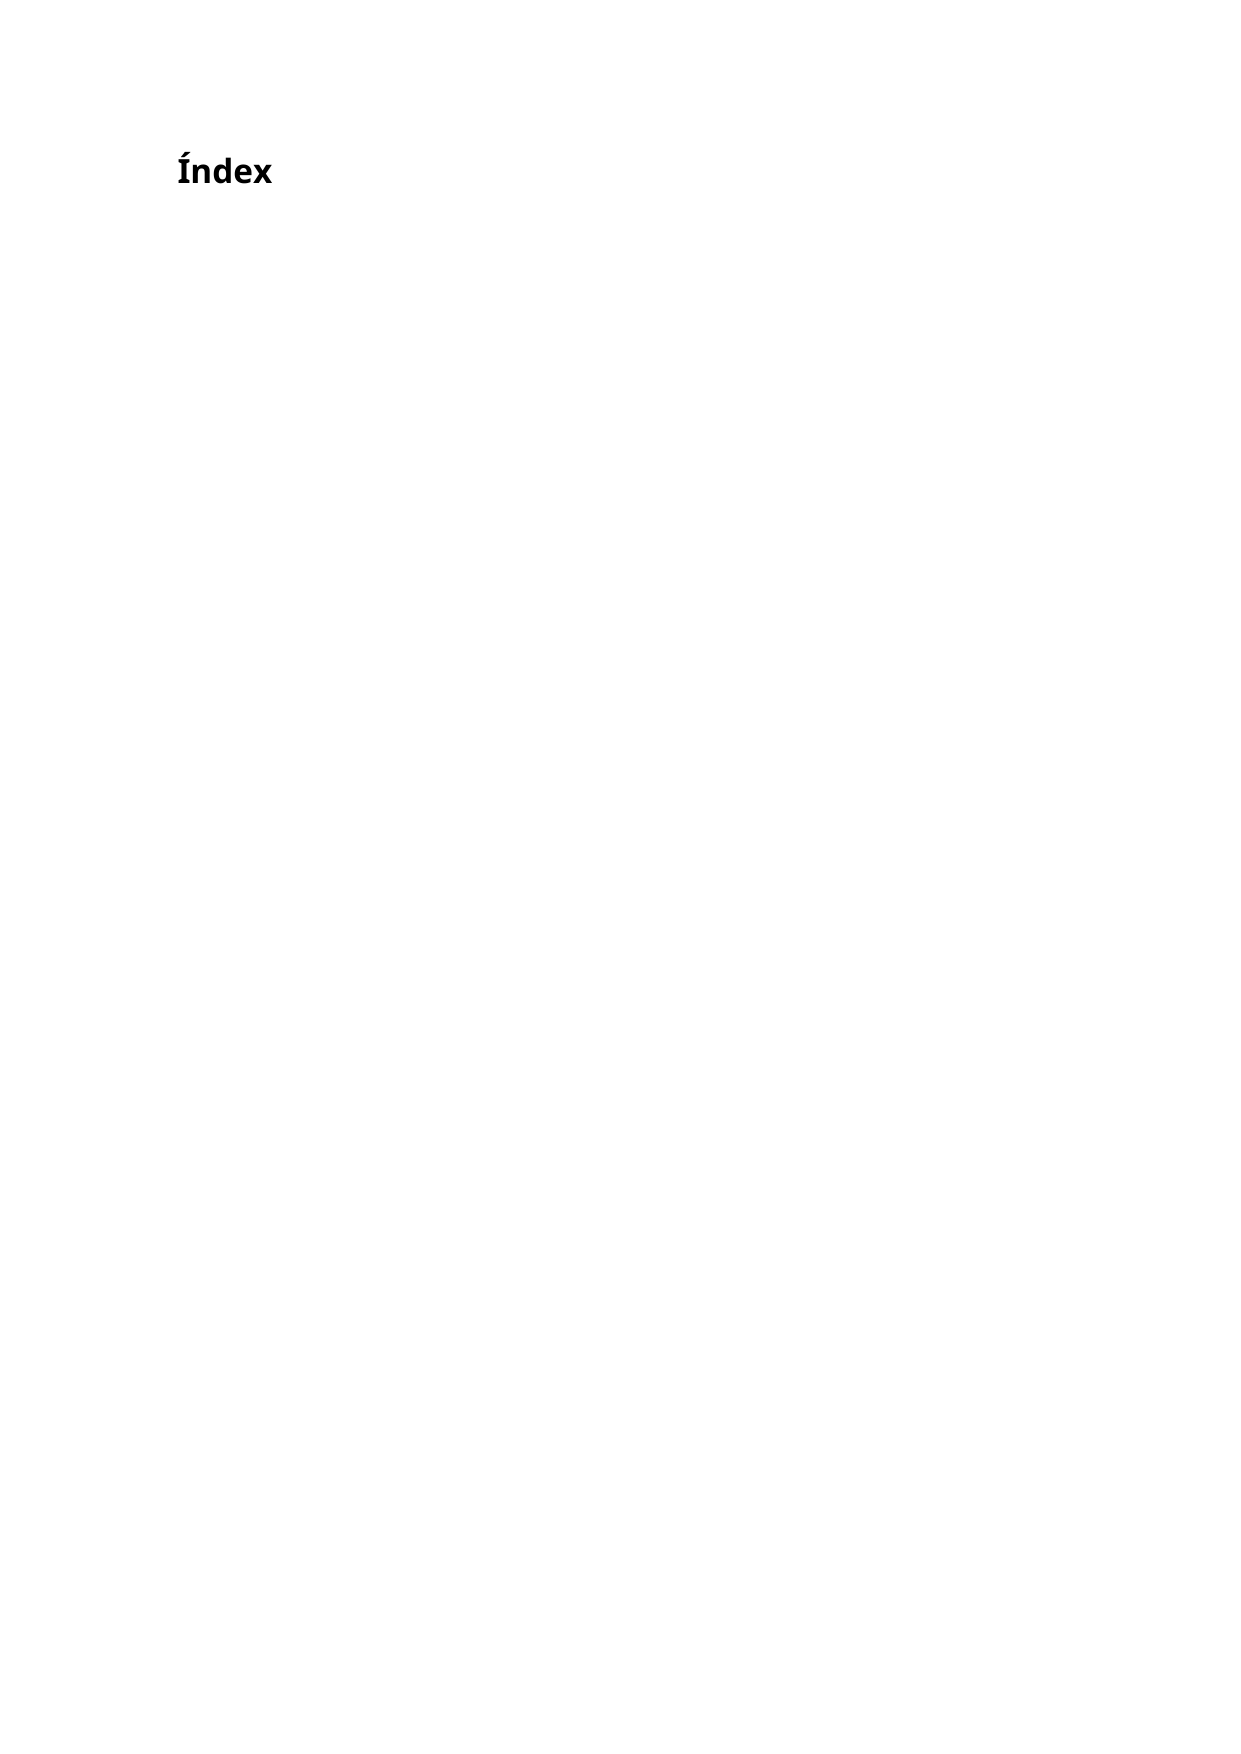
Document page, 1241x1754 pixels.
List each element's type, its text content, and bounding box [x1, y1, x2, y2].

text Índex [177, 148, 1063, 193]
